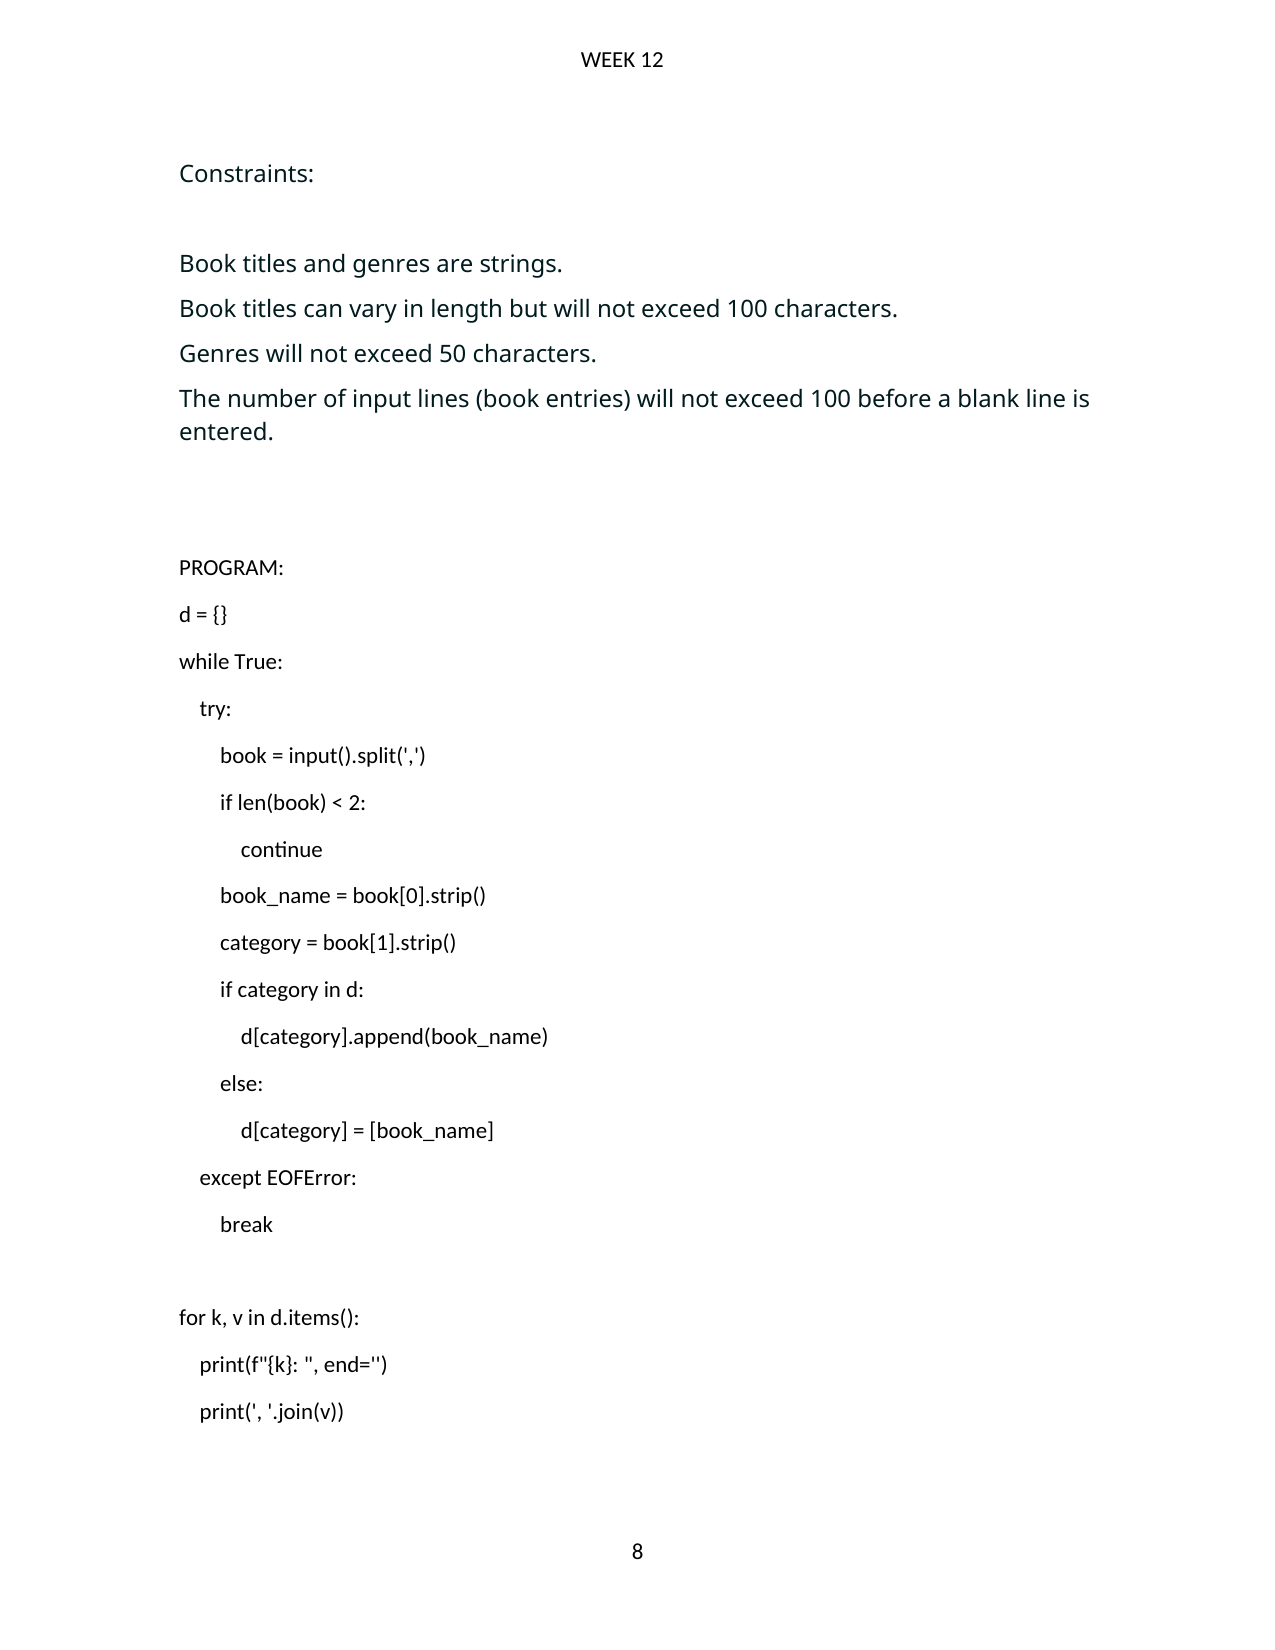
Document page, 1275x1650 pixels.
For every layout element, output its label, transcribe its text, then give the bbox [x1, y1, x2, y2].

text print(f"{k}: ", end='') [179, 1350, 1096, 1378]
text for k, v in d.items(): [179, 1303, 1096, 1332]
text Book titles and genres are strings. [179, 247, 1096, 279]
text break [179, 1210, 1096, 1238]
text Book titles can vary in length but will not exceed 100 characters. [179, 292, 1096, 324]
text except EOFError: [179, 1163, 1096, 1191]
text book = input().split(',') [179, 741, 1096, 769]
text if category in d: [179, 975, 1096, 1003]
text continue [179, 835, 1096, 863]
text else: [179, 1069, 1096, 1097]
text print(', '.join(v)) [179, 1397, 1096, 1425]
text if len(book) < 2: [179, 788, 1096, 816]
text Constraints: [179, 157, 1096, 189]
text category = book[1].strip() [179, 928, 1096, 957]
text d[category] = [book_name] [179, 1116, 1096, 1144]
text PROGRAM: [179, 553, 1096, 582]
text book_name = book[0].strip() [179, 882, 1096, 910]
text The number of input lines (book entries) will not exceed 100 before a blank line is entered. [179, 382, 1096, 447]
text d[category].append(book_name) [179, 1022, 1096, 1050]
text Genres will not exceed 50 characters. [179, 337, 1096, 369]
text try: [179, 694, 1096, 722]
text while True: [179, 647, 1096, 675]
text d = {} [179, 600, 1096, 628]
